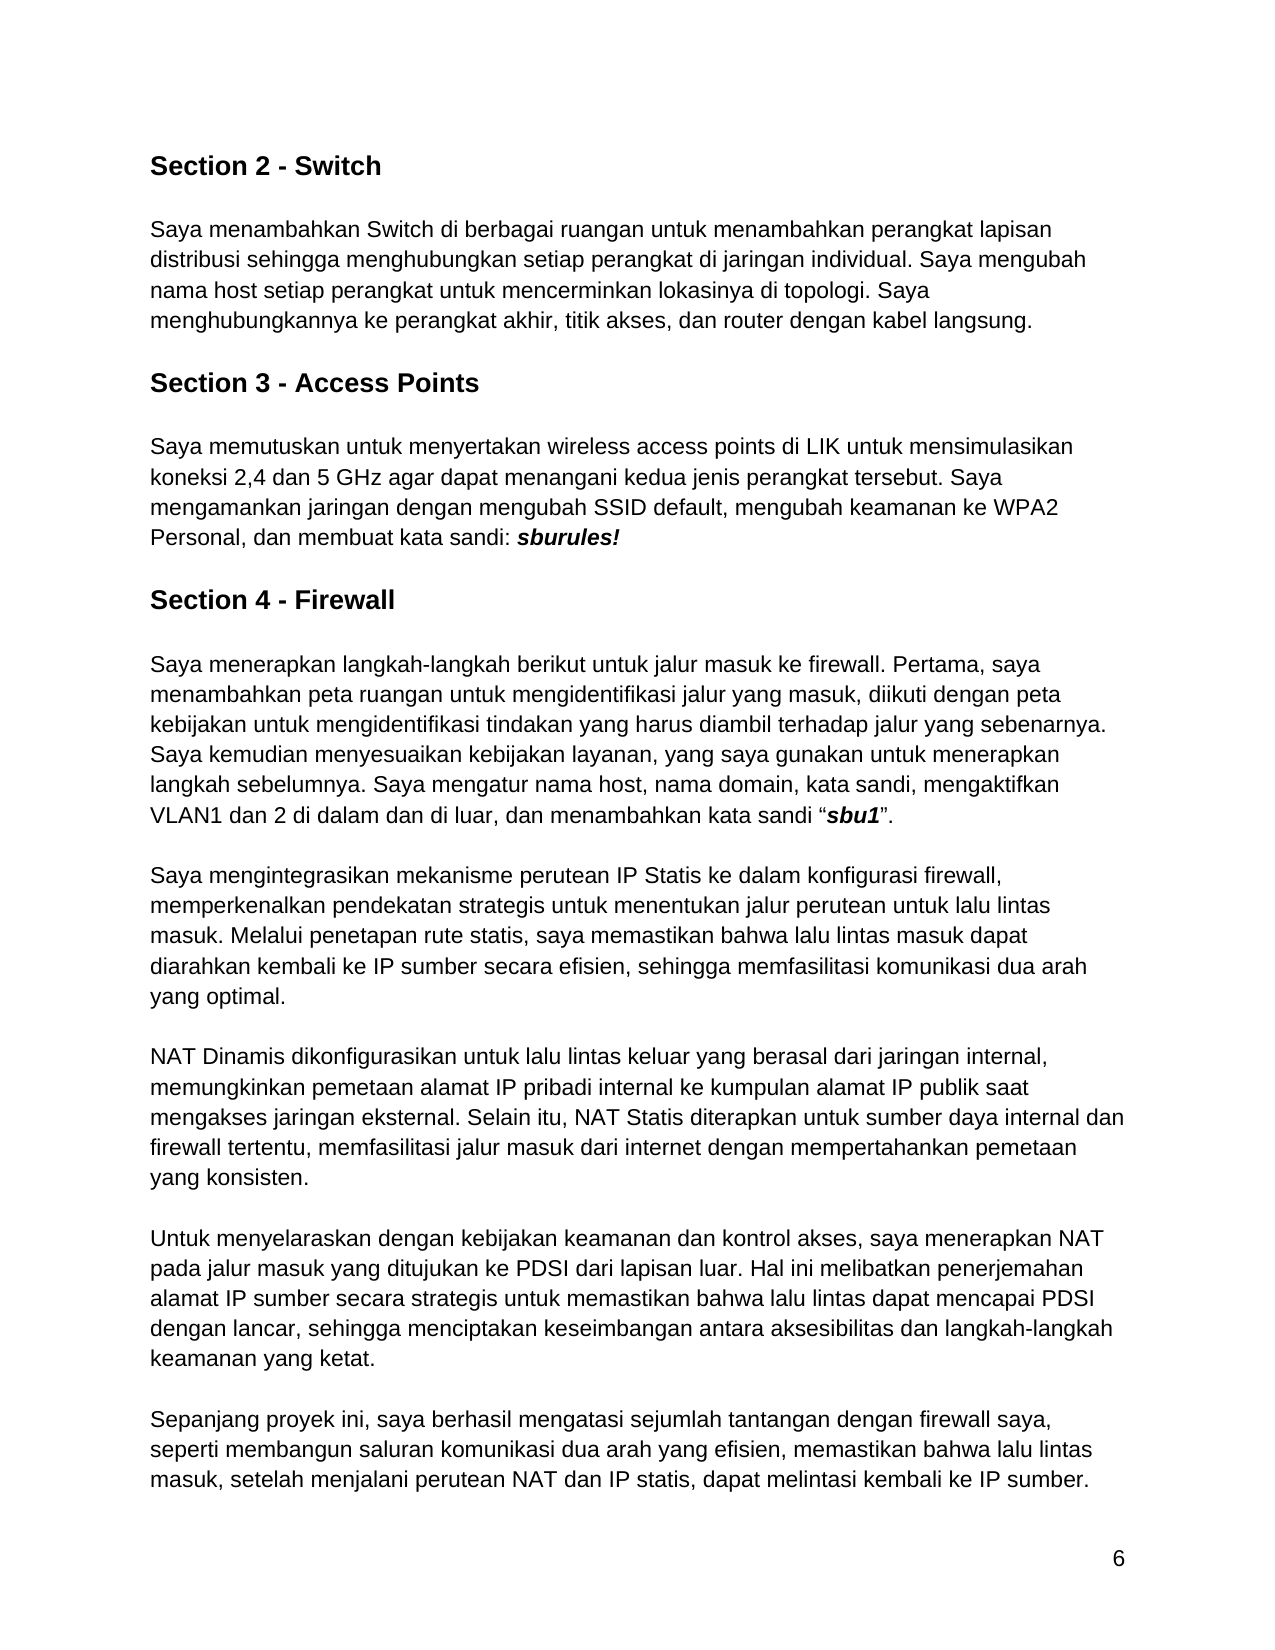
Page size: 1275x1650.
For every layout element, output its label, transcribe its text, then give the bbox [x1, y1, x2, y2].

text Section 4 - Firewall [150, 584, 1125, 616]
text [150, 1406, 1125, 1492]
text Saya memutuskan untuk menyertakan wireless access points di LIK untuk mensimulasikan koneksi 2,4 dan 5 GHz agar dapat menangani kedua jenis perangkat tersebut. Saya mengamankan jaringan dengan mengubah SSID default, mengubah keamanan ke WPA2 Personal, dan membuat kata sandi: sburules! [150, 433, 1125, 550]
text Section 2 - Switch [150, 150, 1125, 181]
text Saya mengintegrasikan mekanisme perutean IP Statis ke dalam konfigurasi firewall, memperkenalkan pendekatan strategis untuk menentukan jalur perutean untuk lalu lintas masuk. Melalui penetapan rute statis, saya memastikan bahwa lalu lintas masuk dapat diarahkan kembali ke IP sumber secara efisien, sehingga memfasilitasi komunikasi dua arah yang optimal. [150, 862, 1125, 1009]
text Saya menerapkan langkah-langkah berikut untuk jalur masuk ke firewall. Pertama, saya menambahkan peta ruangan untuk mengidentifikasi jalur yang masuk, diikuti dengan peta kebijakan untuk mengidentifikasi tindakan yang harus diambil terhadap jalur yang sebenarnya. Saya kemudian menyesuaikan kebijakan layanan, yang saya gunakan untuk menerapkan langkah sebelumnya. Saya mengatur nama host, nama domain, kata sandi, mengaktifkan VLAN1 dan 2 di dalam dan di luar, dan menambahkan kata sandi “sbu1”. [150, 651, 1125, 828]
text Saya menambahkan Switch di berbagai ruangan untuk menambahkan perangkat lapisan distribusi sehingga menghubungkan setiap perangkat di jaringan individual. Saya mengubah nama host setiap perangkat untuk mencerminkan lokasinya di topologi. Saya menghubungkannya ke perangkat akhir, titik akses, dan router dengan kabel langsung. [150, 216, 1125, 333]
text Section 3 - Access Points [150, 367, 1125, 398]
text NAT Dinamis dikonfigurasikan untuk lalu lintas keluar yang berasal dari jaringan internal, memungkinkan pemetaan alamat IP pribadi internal ke kumpulan alamat IP publik saat mengakses jaringan eksternal. Selain itu, NAT Statis diterapkan untuk sumber daya internal dan firewall tertentu, memfasilitasi jalur masuk dari internet dengan mempertahankan pemetaan yang konsisten. [150, 1043, 1125, 1190]
text Untuk menyelaraskan dengan kebijakan keamanan dan kontrol akses, saya menerapkan NAT pada jalur masuk yang ditujukan ke PDSI dari lapisan luar. Hal ini melibatkan penerjemahan alamat IP sumber secara strategis untuk memastikan bahwa lalu lintas dapat mencapai PDSI dengan lancar, sehingga menciptakan keseimbangan antara aksesibilitas dan langkah-langkah keamanan yang ketat. [150, 1224, 1125, 1372]
